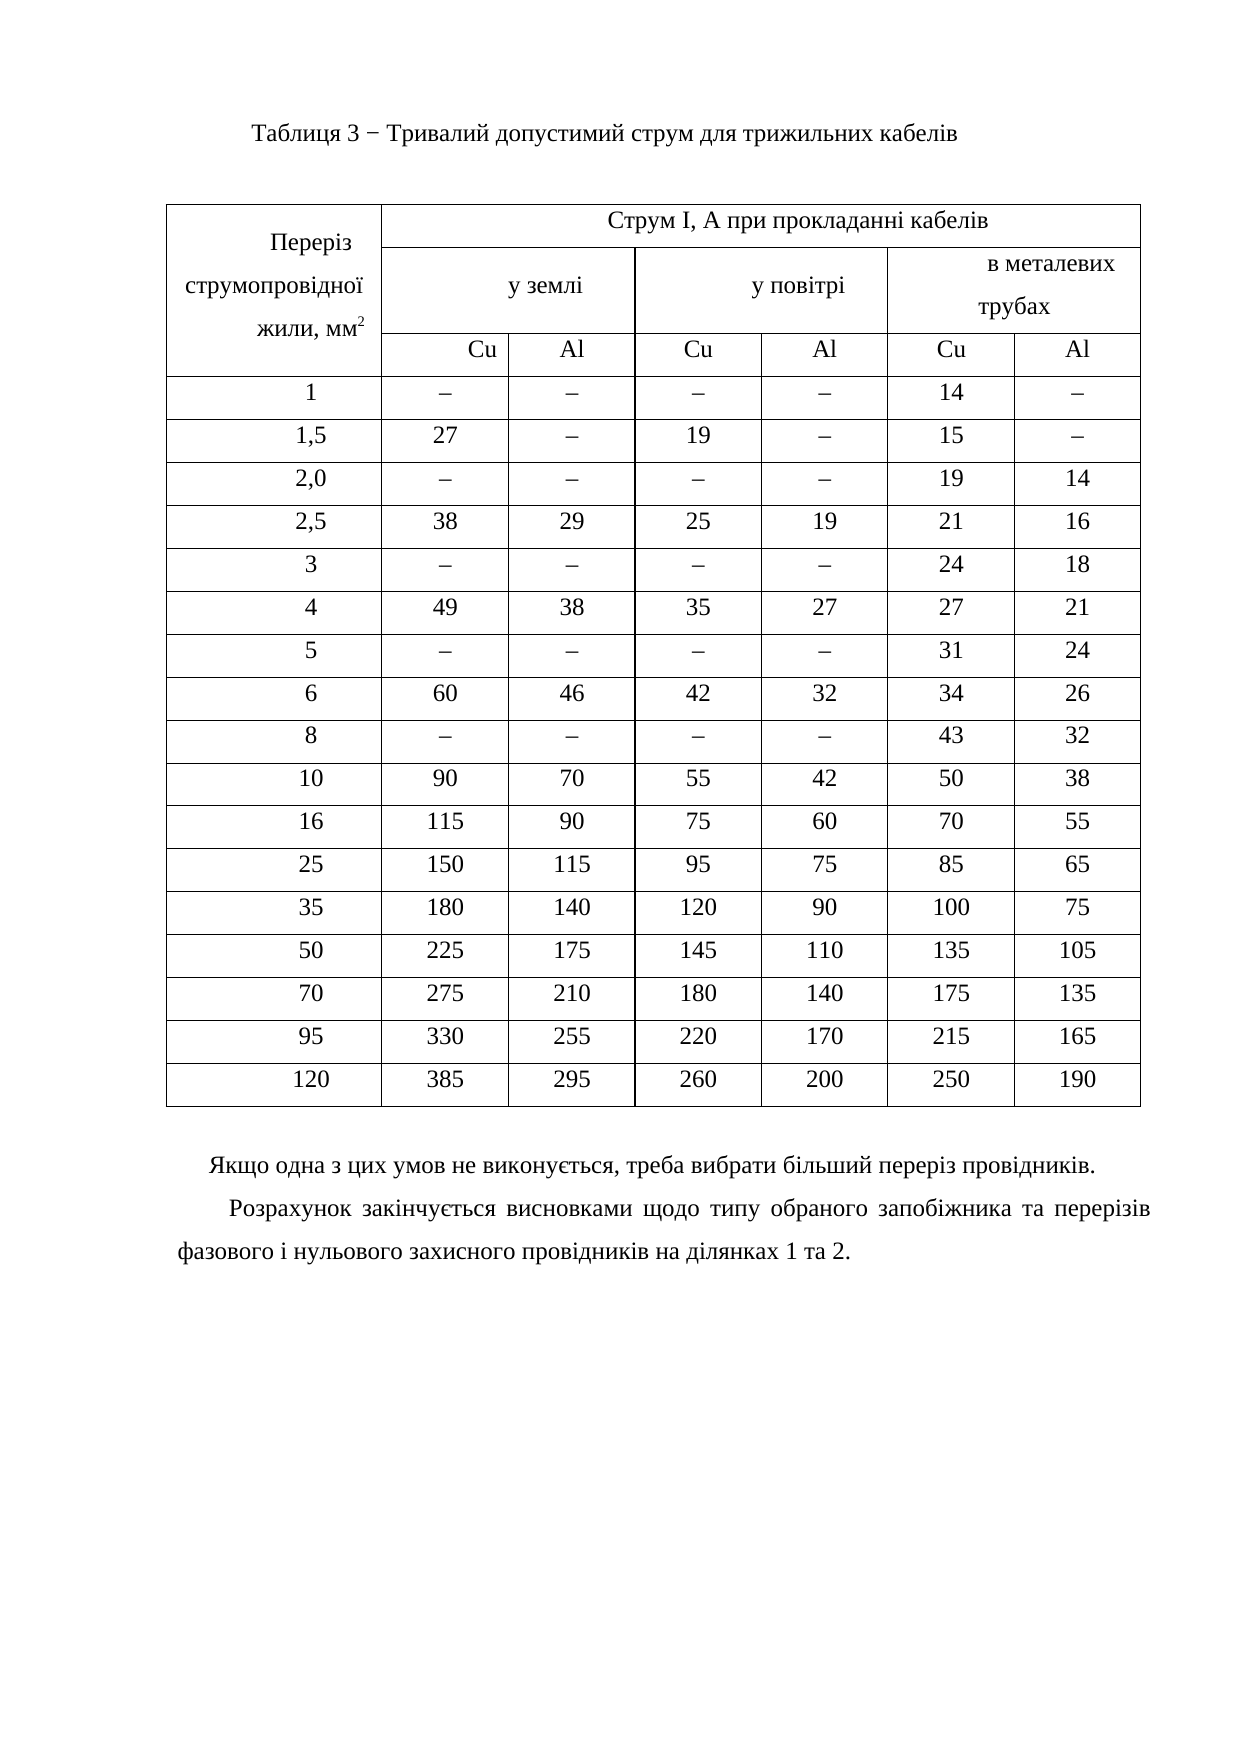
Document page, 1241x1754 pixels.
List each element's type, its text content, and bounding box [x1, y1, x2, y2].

table_cell 8 [167, 721, 381, 762]
table_cell 95 [167, 1021, 381, 1063]
table_cell 32 [762, 678, 887, 719]
table_header Струм I, А при прокладанні кабелів [382, 205, 1140, 247]
table_cell – [636, 377, 761, 419]
table_cell 31 [888, 635, 1014, 677]
table_cell у землі [382, 248, 634, 333]
table_cell 70 [888, 806, 1014, 848]
table_cell 110 [762, 935, 887, 977]
table_cell 200 [762, 1064, 887, 1106]
table_cell 115 [509, 849, 634, 891]
table_cell 16 [167, 806, 381, 848]
table_cell 2,5 [167, 506, 381, 548]
table_cell – [636, 463, 761, 505]
table_cell 10 [167, 764, 381, 805]
table_cell 275 [382, 978, 508, 1020]
text Розрахунок закінчується висновками щодо типу обраного запобіжника та перерізів фазового і нульового захисного провідників на ділянках 1 та 2. [177, 1193, 1152, 1265]
table_cell 14 [1015, 463, 1140, 505]
table_cell 26 [1015, 678, 1140, 719]
table_cell 24 [888, 549, 1014, 591]
table_cell 145 [636, 935, 761, 977]
table_cell – [382, 463, 508, 505]
table_cell 55 [1015, 806, 1140, 848]
table_cell 175 [509, 935, 634, 977]
table_cell 21 [1015, 592, 1140, 634]
table_cell 135 [1015, 978, 1140, 1020]
table_cell – [762, 377, 887, 419]
table_cell 38 [382, 506, 508, 548]
table_cell – [762, 721, 887, 762]
table_cell 90 [382, 764, 508, 805]
table_cell 50 [167, 935, 381, 977]
table_cell 46 [509, 678, 634, 719]
table_cell 330 [382, 1021, 508, 1063]
table_cell – [636, 635, 761, 677]
table_cell 175 [888, 978, 1014, 1020]
table_cell – [382, 721, 508, 762]
table_cell 29 [509, 506, 634, 548]
table_cell 260 [636, 1064, 761, 1106]
table_cell 135 [888, 935, 1014, 977]
table_cell 220 [636, 1021, 761, 1063]
table_cell 27 [888, 592, 1014, 634]
table_cell 225 [382, 935, 508, 977]
table_cell – [762, 420, 887, 462]
table_cell – [762, 635, 887, 677]
table_cell 27 [762, 592, 887, 634]
table_cell 170 [762, 1021, 887, 1063]
table_cell Cu [636, 334, 761, 376]
table_header Переріз струмопровідної жили, мм2 [167, 205, 381, 376]
table_cell – [382, 635, 508, 677]
table_cell 115 [382, 806, 508, 848]
table_cell – [509, 420, 634, 462]
table_cell 140 [762, 978, 887, 1020]
table_cell 19 [636, 420, 761, 462]
table_cell 3 [167, 549, 381, 591]
table_cell 90 [509, 806, 634, 848]
table_cell Cu [382, 334, 508, 376]
text Якщо одна з цих умов не виконується, треба вибрати більший переріз провідників. [177, 1150, 1152, 1179]
table_cell 6 [167, 678, 381, 719]
table_cell 1,5 [167, 420, 381, 462]
table_cell 55 [636, 764, 761, 805]
table_cell 190 [1015, 1064, 1140, 1106]
table_cell – [382, 377, 508, 419]
table_cell 60 [382, 678, 508, 719]
table_cell – [509, 377, 634, 419]
table_cell Cu [888, 334, 1014, 376]
table_cell 95 [636, 849, 761, 891]
table_cell 120 [636, 892, 761, 934]
table_cell у повітрі [636, 248, 887, 333]
table_cell 34 [888, 678, 1014, 719]
table_cell Al [1015, 334, 1140, 376]
table_cell 27 [382, 420, 508, 462]
table_cell 18 [1015, 549, 1140, 591]
table_cell 42 [762, 764, 887, 805]
table_cell 250 [888, 1064, 1014, 1106]
table_cell 5 [167, 635, 381, 677]
table_cell 180 [636, 978, 761, 1020]
table_cell – [382, 549, 508, 591]
table_cell 65 [1015, 849, 1140, 891]
table_cell – [1015, 420, 1140, 462]
table_cell 24 [1015, 635, 1140, 677]
table_cell – [509, 721, 634, 762]
table_cell 35 [636, 592, 761, 634]
table_cell 21 [888, 506, 1014, 548]
table_cell 150 [382, 849, 508, 891]
table_cell Al [762, 334, 887, 376]
table_cell 385 [382, 1064, 508, 1106]
table_cell 105 [1015, 935, 1140, 977]
table_cell 38 [1015, 764, 1140, 805]
table_cell 1 [167, 377, 381, 419]
table_cell 19 [762, 506, 887, 548]
table_cell 85 [888, 849, 1014, 891]
table_cell 60 [762, 806, 887, 848]
table_cell 120 [167, 1064, 381, 1106]
table_cell – [1015, 377, 1140, 419]
table_cell 43 [888, 721, 1014, 762]
table_cell 25 [636, 506, 761, 548]
table_cell – [509, 463, 634, 505]
table_cell 4 [167, 592, 381, 634]
table_cell 25 [167, 849, 381, 891]
table_cell 180 [382, 892, 508, 934]
table_cell 2,0 [167, 463, 381, 505]
table_cell 165 [1015, 1021, 1140, 1063]
table_cell – [509, 549, 634, 591]
table_cell 16 [1015, 506, 1140, 548]
table_cell – [636, 549, 761, 591]
text Таблиця 3 − Тривалий допустимий струм для трижильних кабелів [177, 118, 1152, 147]
table_cell 32 [1015, 721, 1140, 762]
table_cell 38 [509, 592, 634, 634]
table_cell 75 [762, 849, 887, 891]
table_cell 35 [167, 892, 381, 934]
table_cell – [762, 463, 887, 505]
table_cell 210 [509, 978, 634, 1020]
table_cell – [636, 721, 761, 762]
table_cell 75 [636, 806, 761, 848]
table_cell 49 [382, 592, 508, 634]
table_cell Al [509, 334, 634, 376]
table_cell 19 [888, 463, 1014, 505]
table_cell 50 [888, 764, 1014, 805]
table_cell 255 [509, 1021, 634, 1063]
table_cell 90 [762, 892, 887, 934]
table_cell 14 [888, 377, 1014, 419]
table_cell в металевих трубах [888, 248, 1140, 333]
table_cell 140 [509, 892, 634, 934]
table_cell – [762, 549, 887, 591]
table_cell – [509, 635, 634, 677]
table_cell 70 [167, 978, 381, 1020]
table_cell 215 [888, 1021, 1014, 1063]
table_cell 100 [888, 892, 1014, 934]
table_cell 75 [1015, 892, 1140, 934]
table_cell 15 [888, 420, 1014, 462]
table_cell 295 [509, 1064, 634, 1106]
table_cell 70 [509, 764, 634, 805]
table_cell 42 [636, 678, 761, 719]
